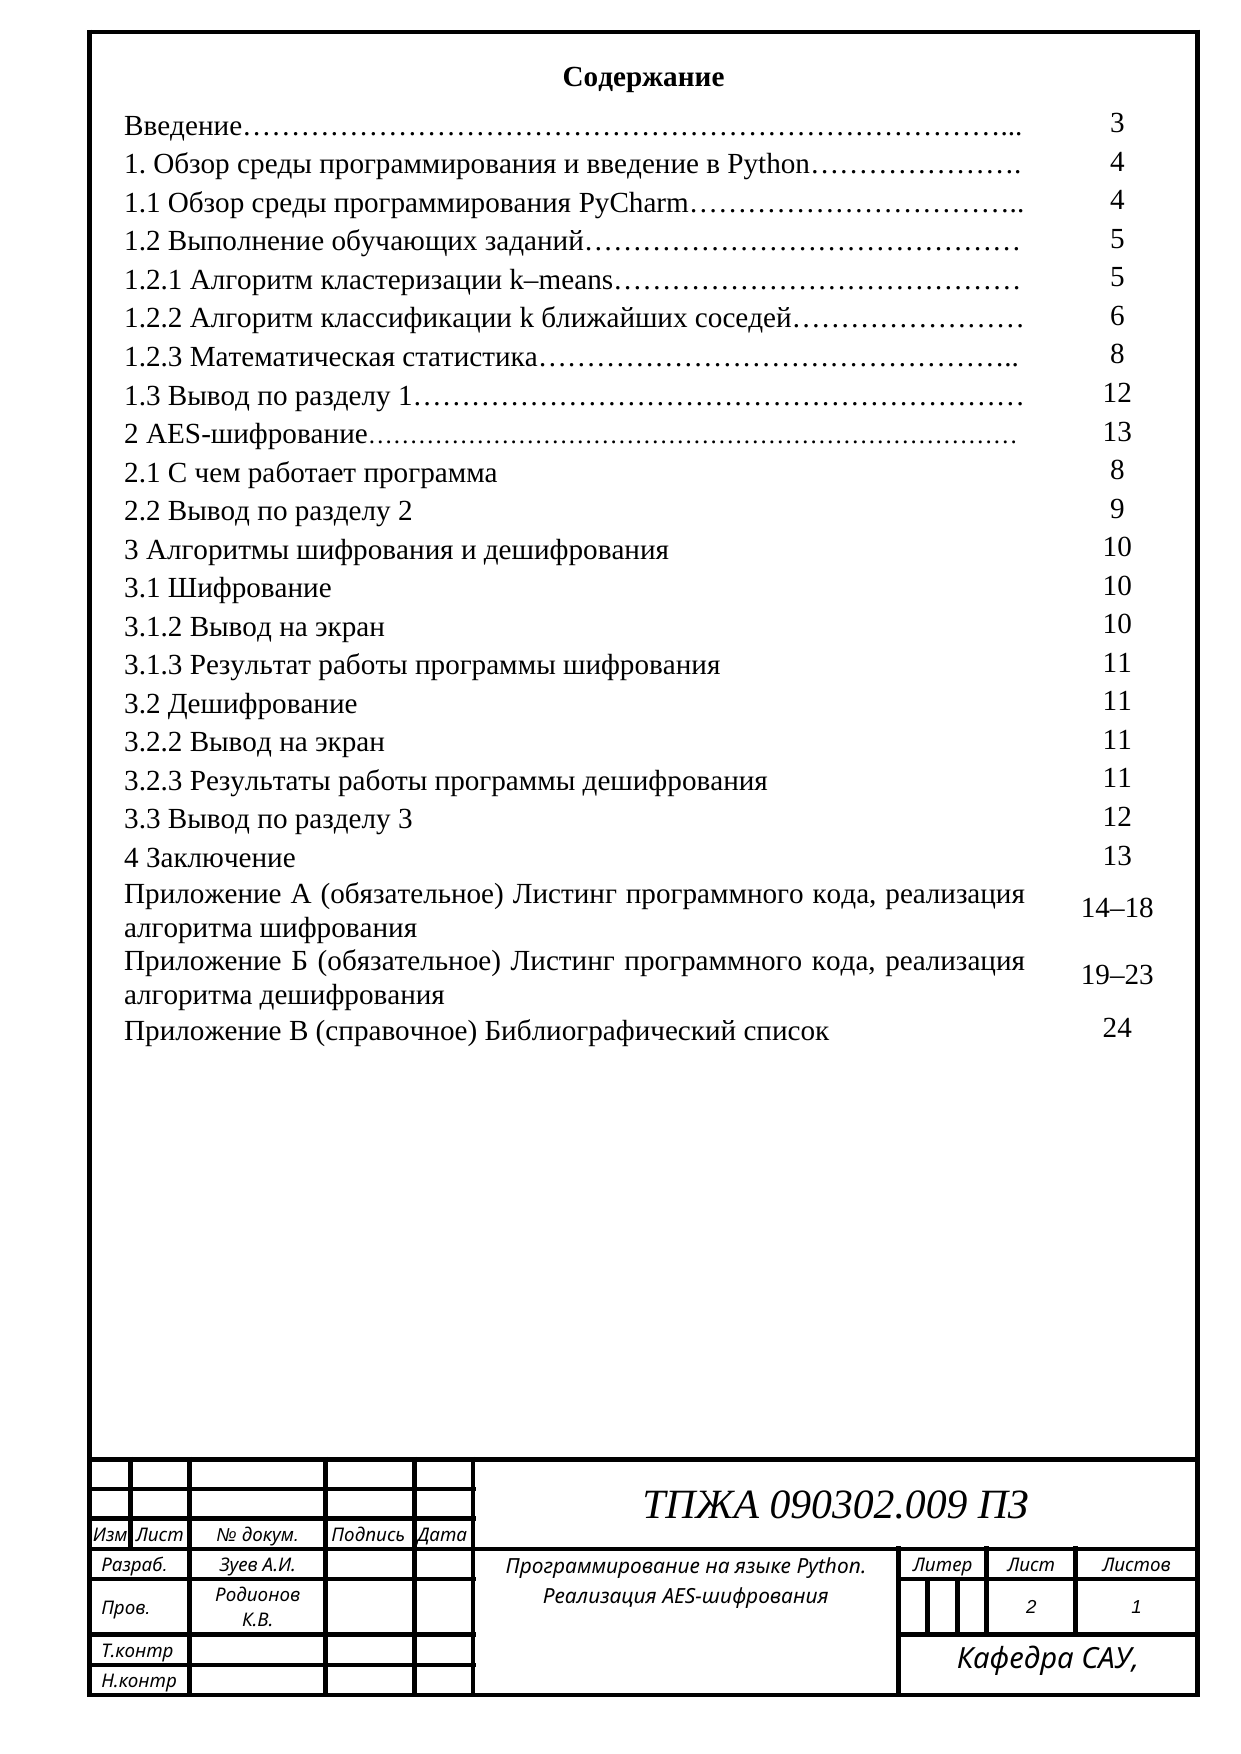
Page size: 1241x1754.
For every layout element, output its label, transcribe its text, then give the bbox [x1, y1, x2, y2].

table_cell Лист [133, 1521, 187, 1546]
table_cell 2 [989, 1581, 1073, 1632]
table_cell ТПЖА 090302.009 ПЗ [475, 1462, 1195, 1546]
table_cell Пров. [92, 1581, 187, 1632]
table_cell [417, 1637, 471, 1662]
table_cell [328, 1491, 412, 1516]
table_cell [417, 1667, 471, 1693]
table_header Содержание [92, 34, 1195, 1457]
table_cell [192, 1667, 323, 1693]
table_cell Кафедра САУ, группа ИТб–1301 [901, 1637, 1195, 1693]
table_cell Т.контр [92, 1637, 187, 1662]
table_cell Разраб. [92, 1551, 187, 1577]
table_cell [328, 1637, 412, 1662]
table_cell Лист [989, 1551, 1073, 1577]
table_cell [328, 1667, 412, 1693]
table_cell [92, 1462, 128, 1486]
table_cell Родионов К.В. [192, 1581, 323, 1632]
table_cell [133, 1462, 187, 1486]
table_cell [328, 1551, 412, 1577]
table_cell [417, 1491, 471, 1516]
table_cell [417, 1462, 471, 1486]
table_cell [133, 1491, 187, 1516]
table_cell [901, 1581, 925, 1632]
table_cell Изм [92, 1521, 128, 1546]
table_cell Литер [901, 1551, 984, 1577]
table_cell Н.контр [92, 1667, 187, 1693]
table_cell [328, 1462, 412, 1486]
table_cell [960, 1581, 984, 1632]
table_cell Листов [1078, 1551, 1195, 1577]
table_cell Зуев А.И. [192, 1551, 323, 1577]
table_cell [417, 1581, 471, 1632]
table_cell [417, 1551, 471, 1577]
table_cell Дата [417, 1521, 471, 1546]
table_cell [192, 1462, 323, 1486]
table_cell [328, 1581, 412, 1632]
table_cell Программирование на языке Python. Реализация AES-шифрования [475, 1551, 896, 1693]
table_cell № докум. [192, 1521, 323, 1546]
table_cell [92, 1491, 128, 1516]
table_cell [930, 1581, 955, 1632]
table_cell [192, 1491, 323, 1516]
table_cell [192, 1637, 323, 1662]
table_cell 1 [1078, 1581, 1195, 1632]
table_cell Подпись [328, 1521, 412, 1546]
